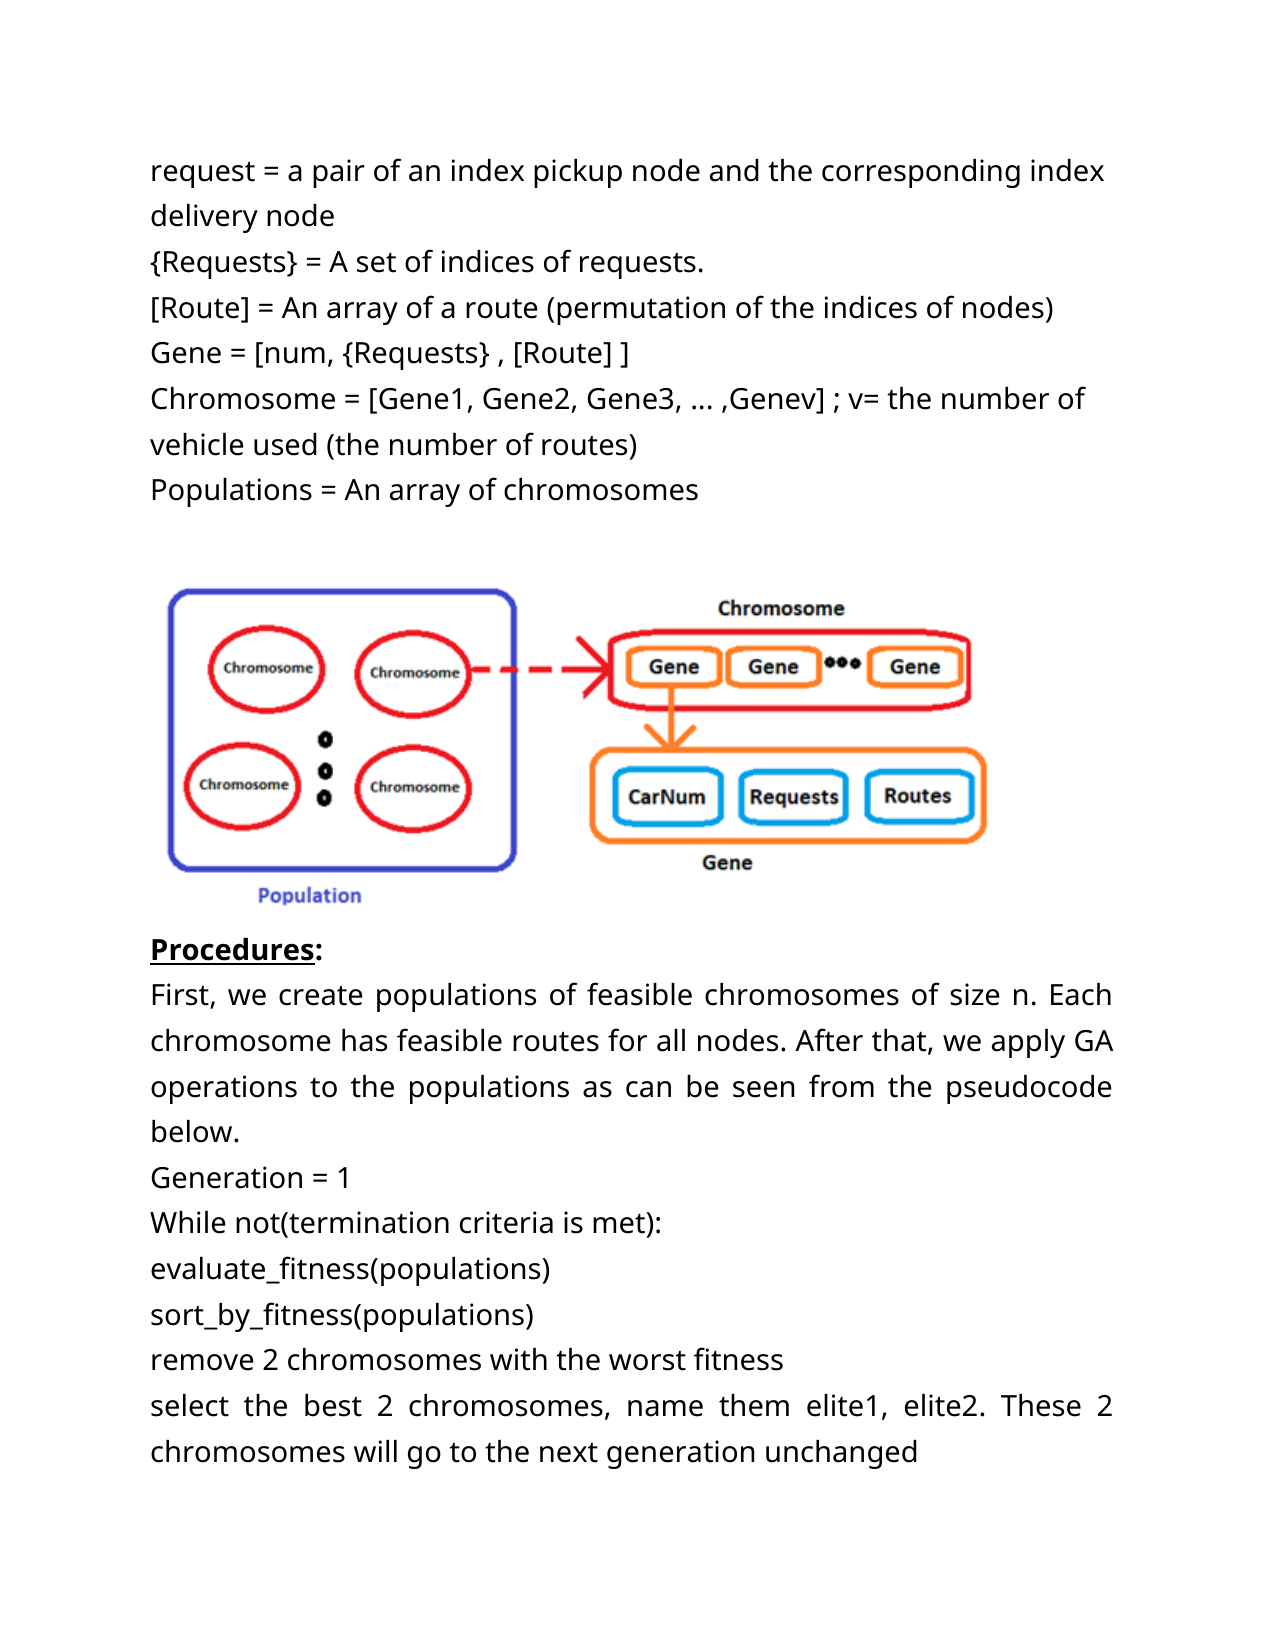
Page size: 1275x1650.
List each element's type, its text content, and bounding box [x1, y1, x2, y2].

text evaluate_fitness(populations) [150, 1248, 1114, 1288]
text Procedures: [150, 929, 1114, 969]
picture [150, 567, 1014, 926]
text While not(termination criteria is met): [150, 1203, 1114, 1242]
text Generation = 1 [150, 1157, 1114, 1197]
text remove 2 chromosomes with the worst fitness [150, 1339, 1114, 1379]
text sort_by_fitness(populations) [150, 1294, 1114, 1334]
subtitle request = a pair of an index pickup node and the corresponding index delivery node {Requests} = A set of indices of requests. [Route] = An array of a route (permutation of the indices of nodes) Gene = [num, {Requests} , [Route] ] Chromosome = [Gene1, Gene2, Gene3, ... ,Genev] ; v= the number of vehicle used (the number of routes) Populations = An array of chromosomes [150, 150, 1114, 553]
text select the best 2 chromosomes, name them elite1, elite2. These 2 chromosomes will go to the next generation unchanged [150, 1385, 1114, 1471]
text First, we create populations of feasible chromosomes of size n. Each chromosome has feasible routes for all nodes. After that, we apply GA operations to the populations as can be seen from the pseudocode below. [150, 974, 1114, 1151]
